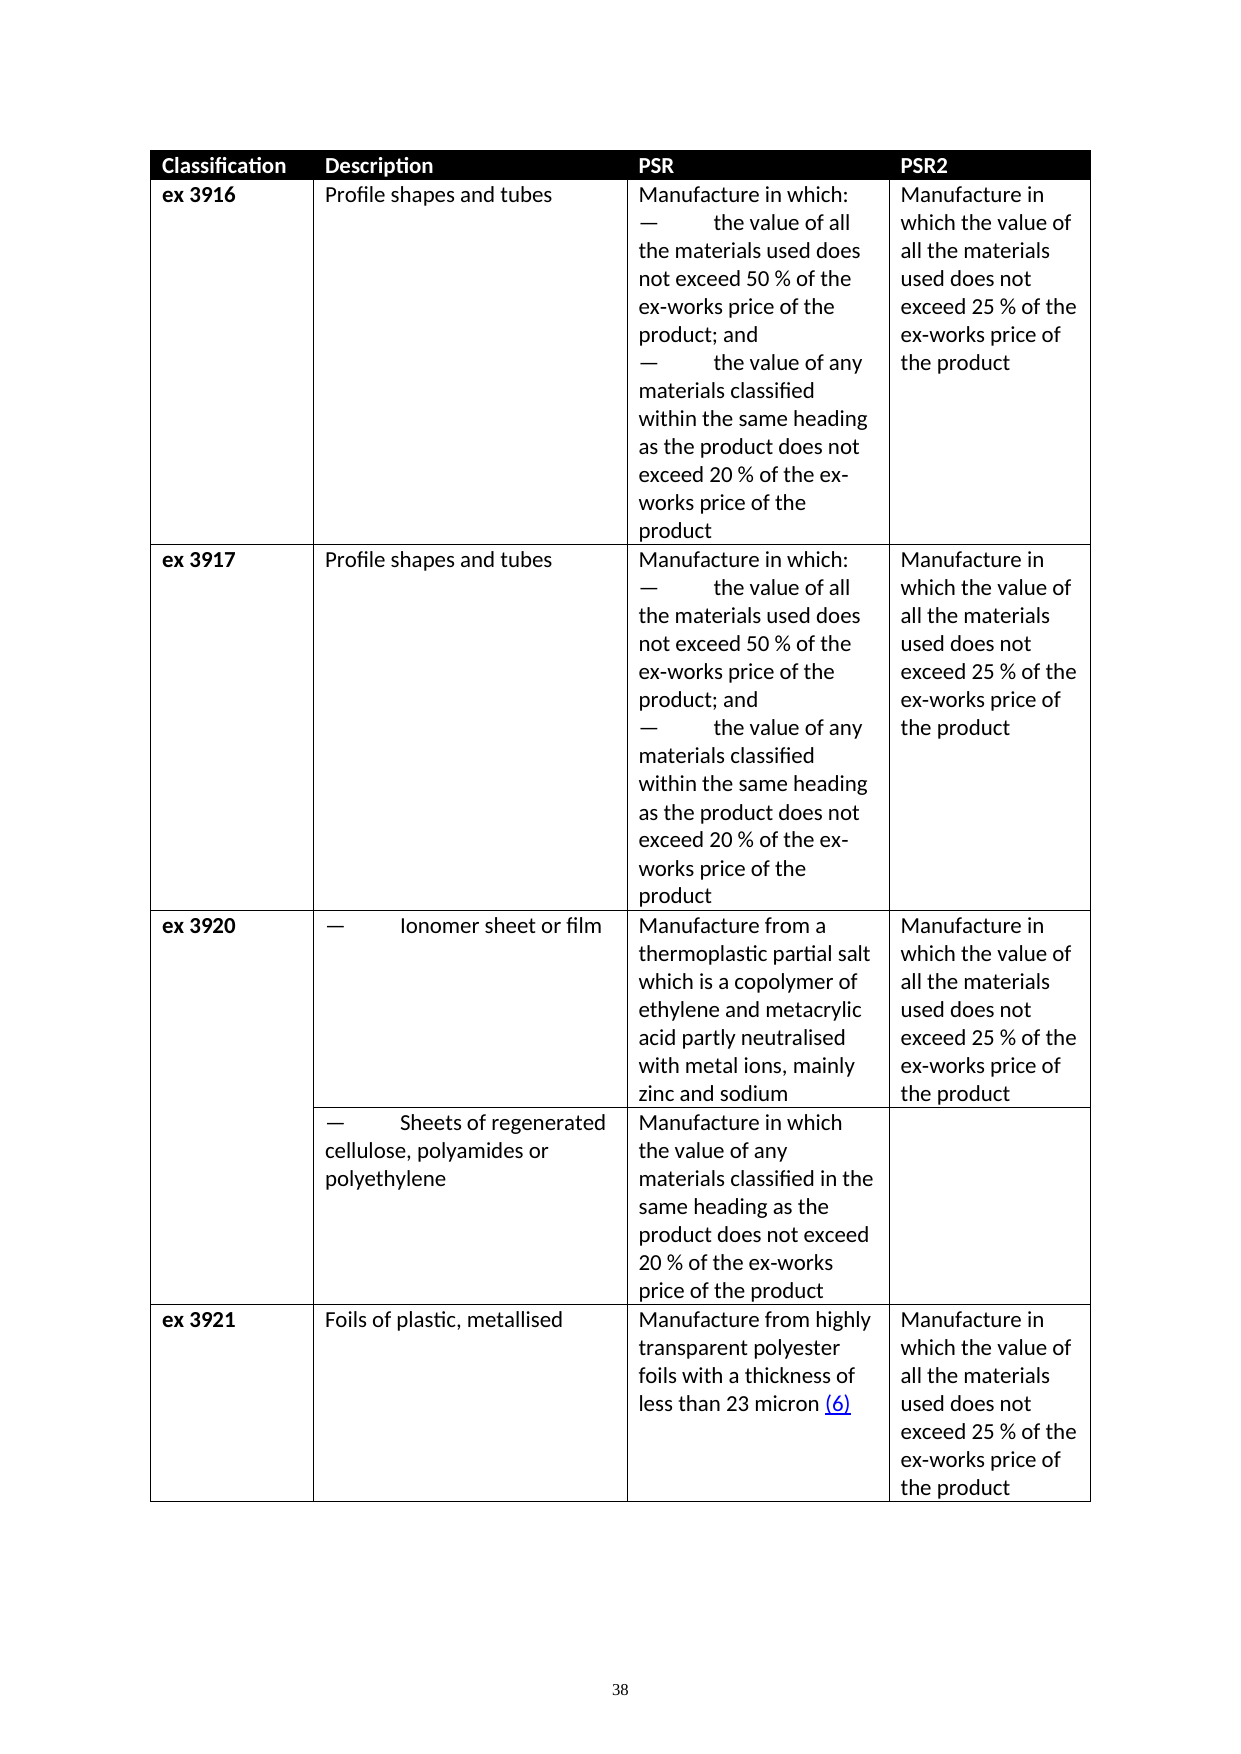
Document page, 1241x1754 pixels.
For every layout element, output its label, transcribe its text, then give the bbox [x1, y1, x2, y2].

table_cell — Sheets of regenerated cellulose, polyamides or polyethylene [314, 1108, 627, 1304]
table_cell Profile shapes and tubes [314, 545, 627, 910]
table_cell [890, 180, 1090, 544]
table_header Description [314, 151, 627, 179]
table_cell Manufacture in which the value of all the materials used does not exceed 25 % of the ex‐works price of the product [890, 545, 1090, 910]
table_cell Manufacture in which: — the value of all the materials used does not exceed 50 % of the ex‐works price of the product; and — the value of any materials classified within the same heading as the product does not exceed 20 % of the ex‐works price of the product [628, 180, 889, 544]
table_header PSR [628, 151, 889, 179]
table_header Classification [151, 151, 313, 179]
table_cell Manufacture in which the value of all the materials used does not exceed 25 % of the ex‐works price of the product [890, 1305, 1090, 1501]
table_cell Manufacture in which the value of any materials classified in the same heading as the product does not exceed 20 % of the ex‐works price of the product [628, 1108, 889, 1304]
table_cell Profile shapes and tubes [314, 180, 627, 544]
table_header PSR2 [890, 151, 1090, 179]
table_cell — Ionomer sheet or film [314, 911, 627, 1107]
table_cell ex 3921 [151, 1305, 313, 1501]
table_cell ex 3917 [151, 545, 313, 910]
table_cell Manufacture in which: — the value of all the materials used does not exceed 50 % of the ex‐works price of the product; and — the value of any materials classified within the same heading as the product does not exceed 20 % of the ex‐works price of the product [628, 545, 889, 910]
table_cell ex 3916 [151, 180, 313, 544]
table_cell Manufacture in which the value of all the materials used does not exceed 25 % of the ex‐works price of the product [890, 911, 1090, 1107]
table_cell Manufacture from highly transparent polyester foils with a thickness of less than 23 micron (6) [628, 1305, 889, 1501]
table_cell [890, 1108, 1090, 1304]
table_cell Manufacture from a thermoplastic partial salt which is a copolymer of ethylene and metacrylic acid partly neutralised with metal ions, mainly zinc and sodium [628, 911, 889, 1107]
table_cell Foils of plastic, metallised [314, 1305, 627, 1501]
table_cell ex 3920 [151, 911, 313, 1304]
